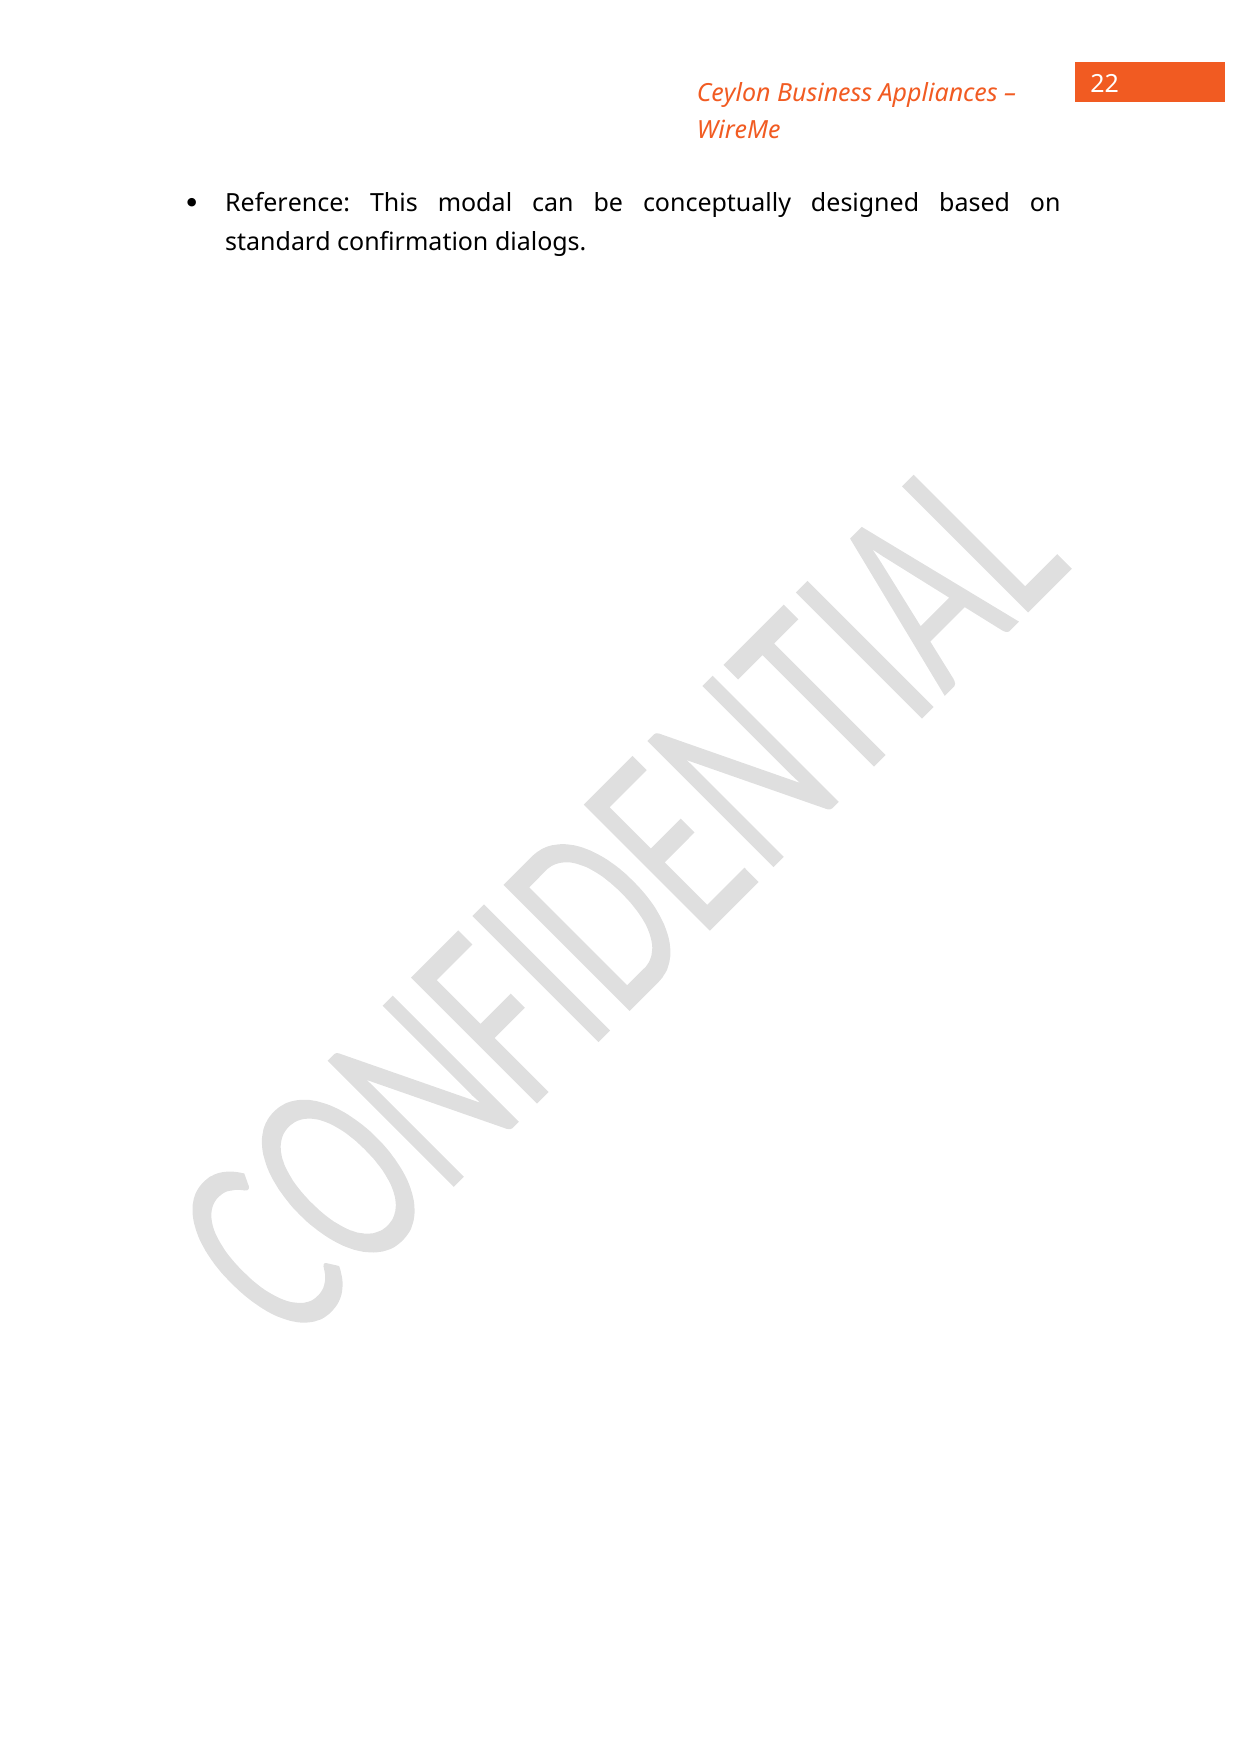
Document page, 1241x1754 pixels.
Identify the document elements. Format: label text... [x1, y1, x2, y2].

list Reference: This modal can be conceptually designed based on standard confirmation dialogs. [187, 185, 1061, 258]
